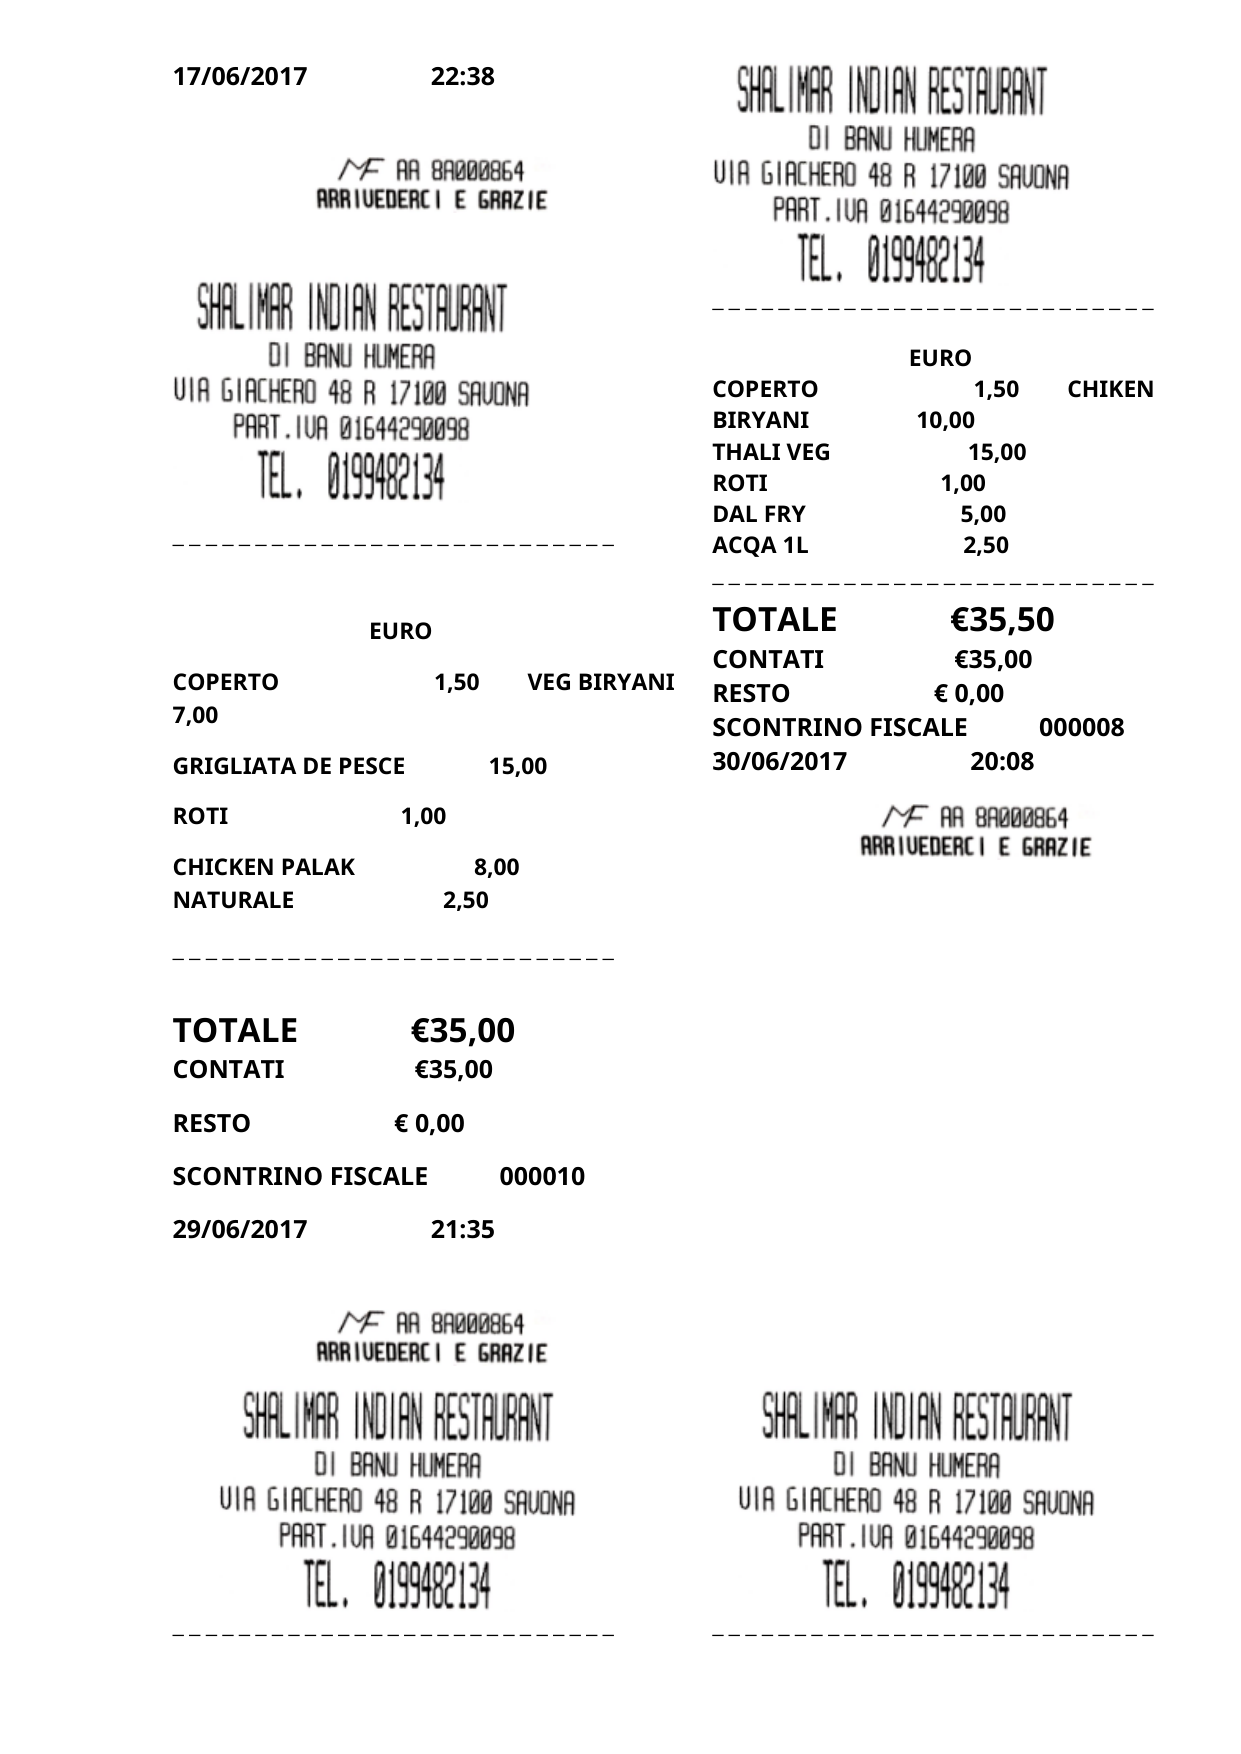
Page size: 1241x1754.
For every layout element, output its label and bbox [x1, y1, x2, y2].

picture [218, 1384, 580, 1612]
picture [846, 803, 1104, 860]
picture [302, 1309, 560, 1366]
table_cell [161, 59, 701, 1385]
table_cell [701, 59, 1240, 1385]
table_cell [701, 1385, 1240, 1665]
picture [302, 156, 560, 213]
picture [172, 276, 534, 503]
picture [712, 59, 1073, 286]
table_cell [161, 1385, 701, 1665]
picture [737, 1384, 1099, 1612]
